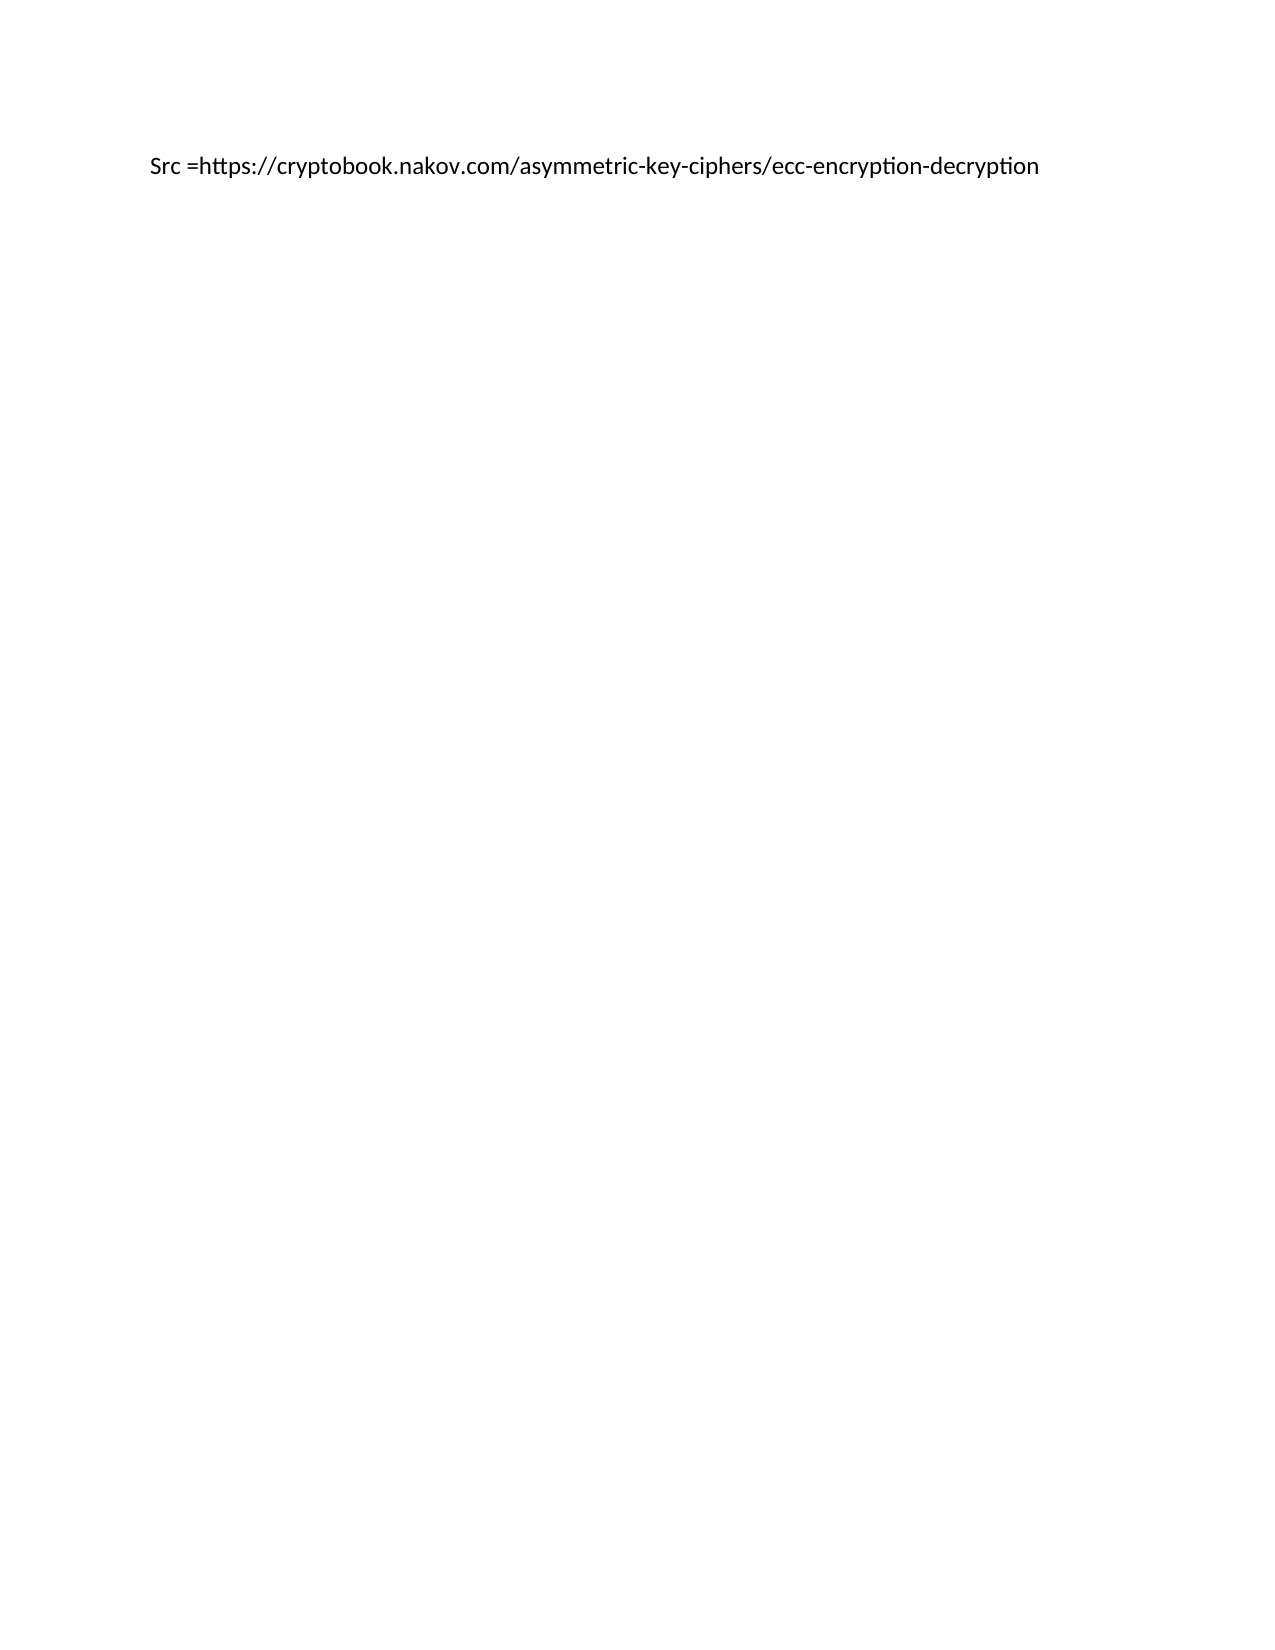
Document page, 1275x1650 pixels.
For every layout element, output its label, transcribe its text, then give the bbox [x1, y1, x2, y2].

text Src =https://cryptobook.nakov.com/asymmetric-key-ciphers/ecc-encryption-decryption [150, 150, 1125, 181]
